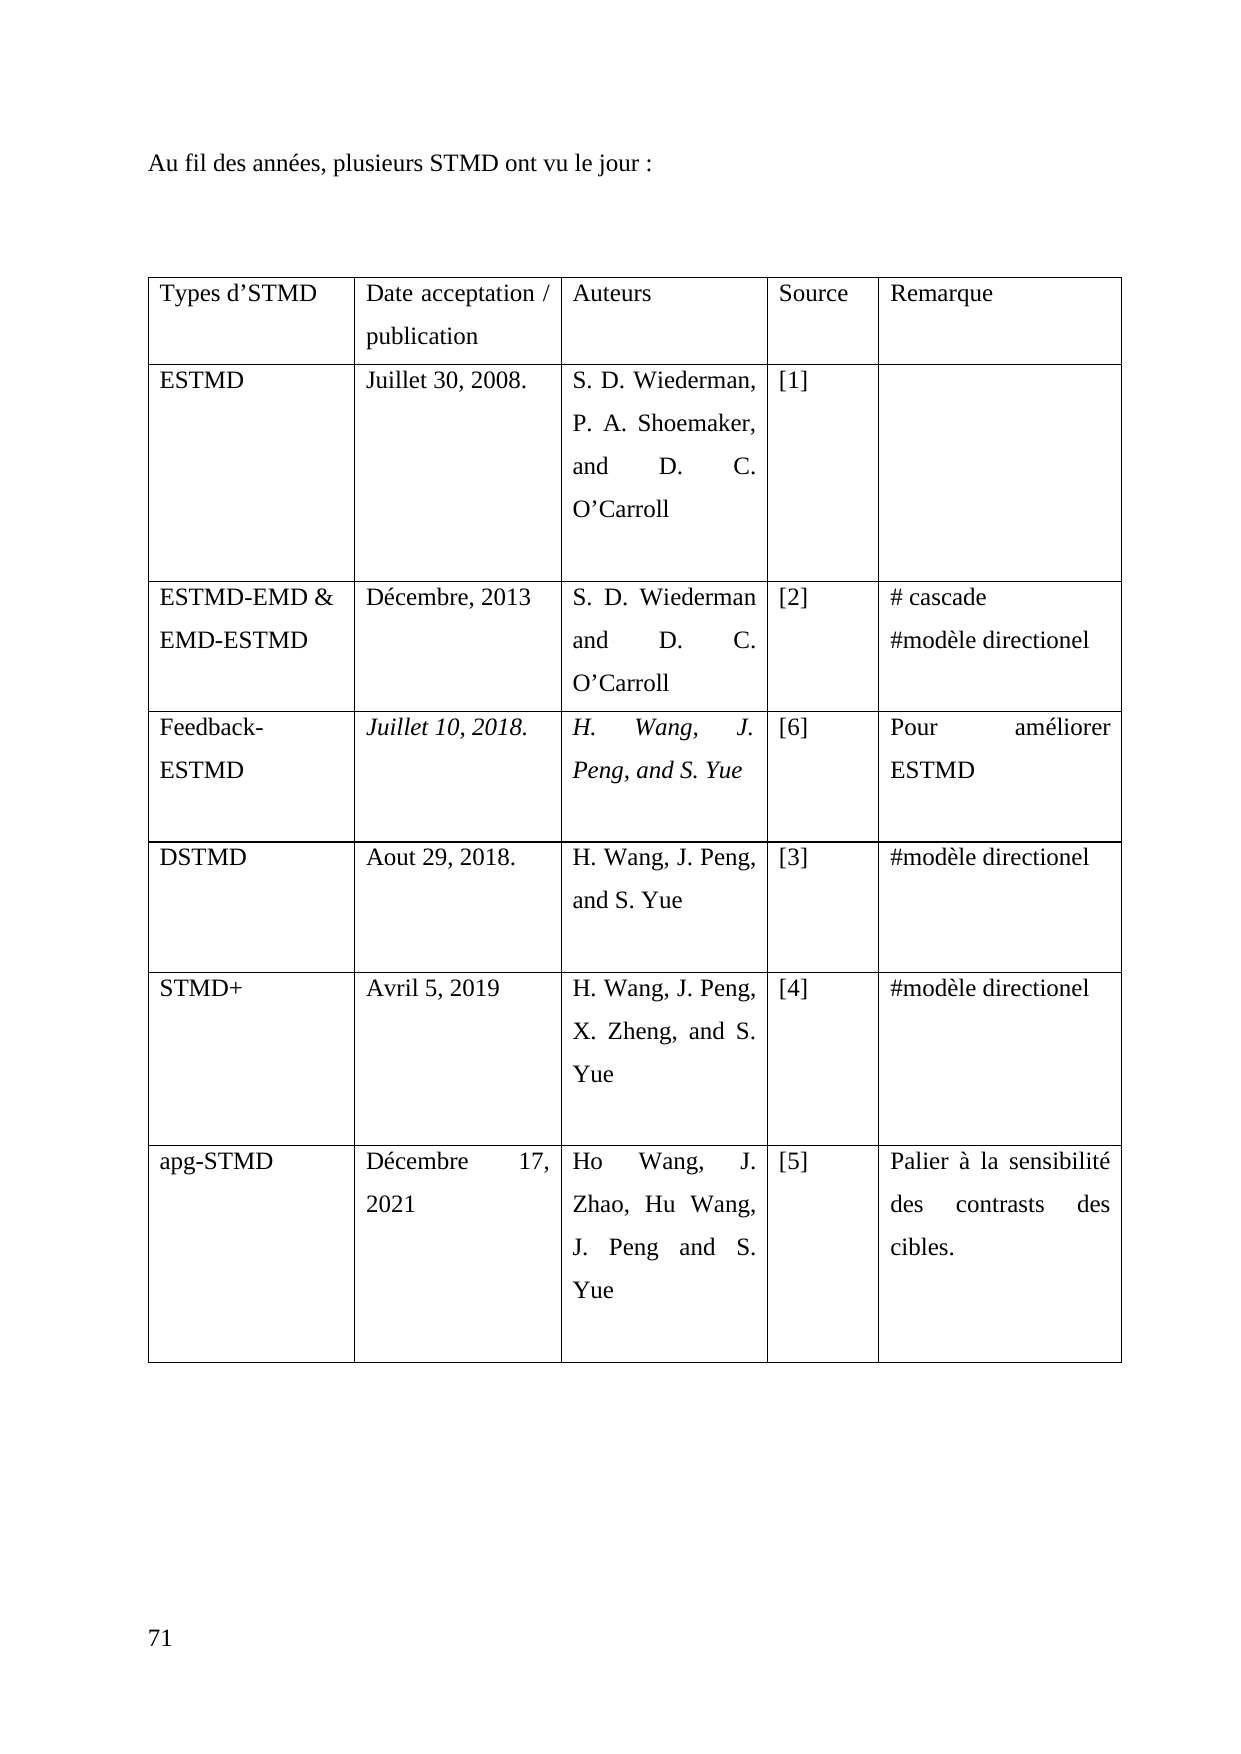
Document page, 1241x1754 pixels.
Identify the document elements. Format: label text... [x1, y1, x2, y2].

table_cell DSTMD [149, 843, 354, 972]
table_cell [2] [768, 582, 878, 711]
table_cell S. D. Wiederman and D. C. O’Carroll [562, 582, 767, 711]
table_cell Pour améliorer ESTMD [879, 712, 1121, 841]
table_cell Avril 5, 2019 [355, 973, 561, 1145]
table_cell [6] [768, 712, 878, 841]
text Au fil des années, plusieurs STMD ont vu le jour : [148, 148, 1093, 176]
table_cell #modèle directionel [879, 973, 1121, 1145]
table_cell Aout 29, 2018. [355, 843, 561, 972]
table_cell Ho Wang, J. Zhao, Hu Wang, J. Peng and S. Yue [562, 1146, 767, 1362]
table_header Auteurs [562, 278, 767, 364]
table_cell Feedback-ESTMD [149, 712, 354, 841]
table_header Date acceptation / publication [355, 278, 561, 364]
table_cell #modèle directionel [879, 843, 1121, 972]
table_cell [879, 365, 1121, 581]
table_cell Décembre 17, 2021 [355, 1146, 561, 1362]
table_cell [4] [768, 973, 878, 1145]
table_cell apg-STMD [149, 1146, 354, 1362]
table_cell H. Wang, J. Peng, and S. Yue [562, 712, 767, 841]
table_header Source [768, 278, 878, 364]
table_cell Décembre, 2013 [355, 582, 561, 711]
table_cell [5] [768, 1146, 878, 1362]
table_cell STMD+ [149, 973, 354, 1145]
table_cell ESTMD-EMD & EMD-ESTMD [149, 582, 354, 711]
table_cell ESTMD [149, 365, 354, 581]
table_cell H. Wang, J. Peng, and S. Yue [562, 843, 767, 972]
table_header Remarque [879, 278, 1121, 364]
table_cell S. D. Wiederman, P. A. Shoemaker, and D. C. O’Carroll [562, 365, 767, 581]
table_cell # cascade #modèle directionel [879, 582, 1121, 711]
table_cell [1] [768, 365, 878, 581]
table_cell H. Wang, J. Peng, X. Zheng, and S. Yue [562, 973, 767, 1145]
table_cell Palier à la sensibilité des contrasts des cibles. [879, 1146, 1121, 1362]
table_header Types d’STMD [149, 278, 354, 364]
table_cell [3] [768, 843, 878, 972]
table_cell Juillet 10, 2018. [355, 712, 561, 841]
table_cell Juillet 30, 2008. [355, 365, 561, 581]
